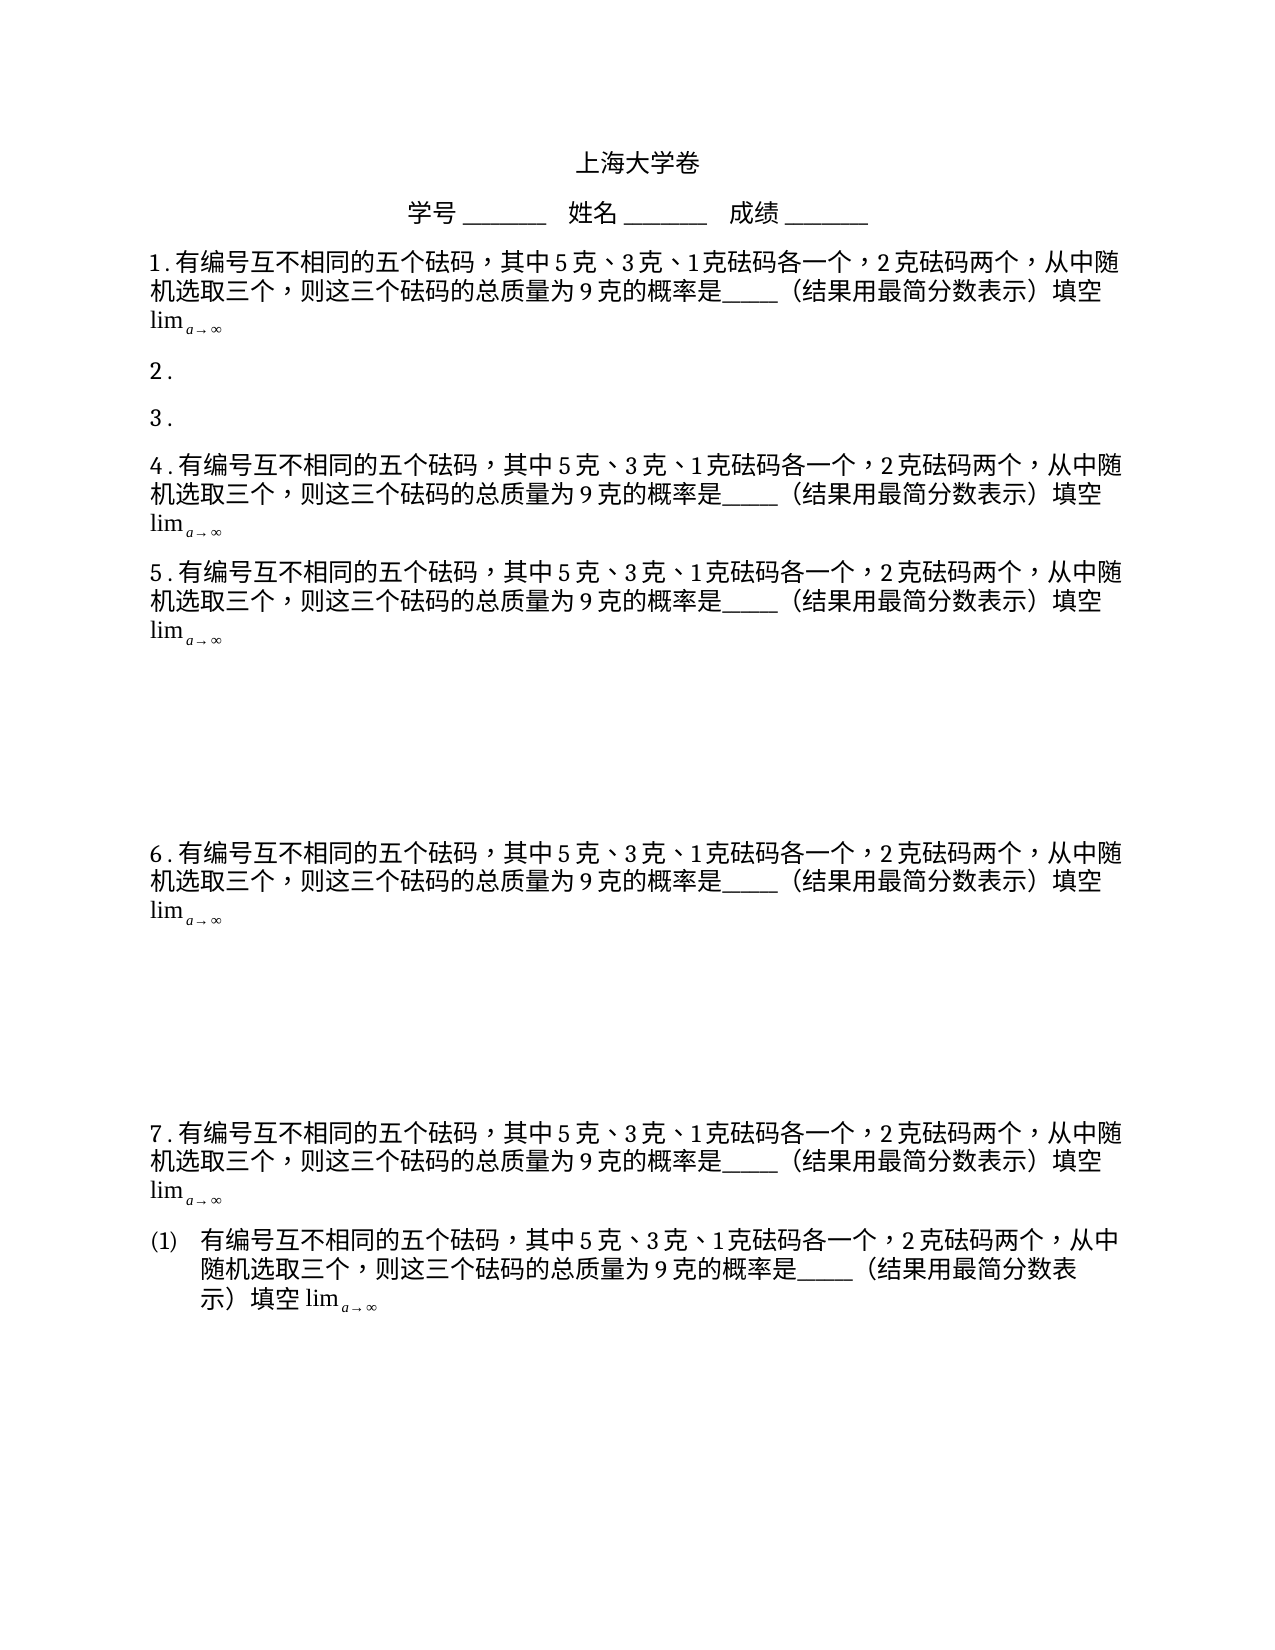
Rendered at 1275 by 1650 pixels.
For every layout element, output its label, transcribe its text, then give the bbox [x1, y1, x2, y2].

text 学号 _________ 姓名 _________ 成绩 _________ [150, 199, 1125, 228]
text 上海大学卷 [150, 150, 1125, 179]
text 7 . 有编号互不相同的五个砝码，其中5克、3克、1克砝码各一个，2克砝码两个，从中随机选取三个，则这三个砝码的总质量为9克的概率是______（结果用最简分数表示）填空 [150, 947, 1125, 1208]
list 有编号互不相同的五个砝码，其中5克、3克、1克砝码各一个，2克砝码两个，从中随机选取三个，则这三个砝码的总质量为9克的概率是______（结果用最简分数表示）填空 [150, 1227, 1125, 1316]
text 3 . [150, 404, 1125, 433]
text 4 . 有编号互不相同的五个砝码，其中5克、3克、1克砝码各一个，2克砝码两个，从中随机选取三个，则这三个砝码的总质量为9克的概率是______（结果用最简分数表示）填空 [150, 452, 1125, 541]
text 5 . 有编号互不相同的五个砝码，其中5克、3克、1克砝码各一个，2克砝码两个，从中随机选取三个，则这三个砝码的总质量为9克的概率是______（结果用最简分数表示）填空 [150, 559, 1125, 648]
text 6 . 有编号互不相同的五个砝码，其中5克、3克、1克砝码各一个，2克砝码两个，从中随机选取三个，则这三个砝码的总质量为9克的概率是______（结果用最简分数表示）填空 [150, 667, 1125, 928]
text 1 . 有编号互不相同的五个砝码，其中5克、3克、1克砝码各一个，2克砝码两个，从中随机选取三个，则这三个砝码的总质量为9克的概率是______（结果用最简分数表示）填空 [150, 249, 1125, 338]
text 2 . [150, 357, 1125, 386]
